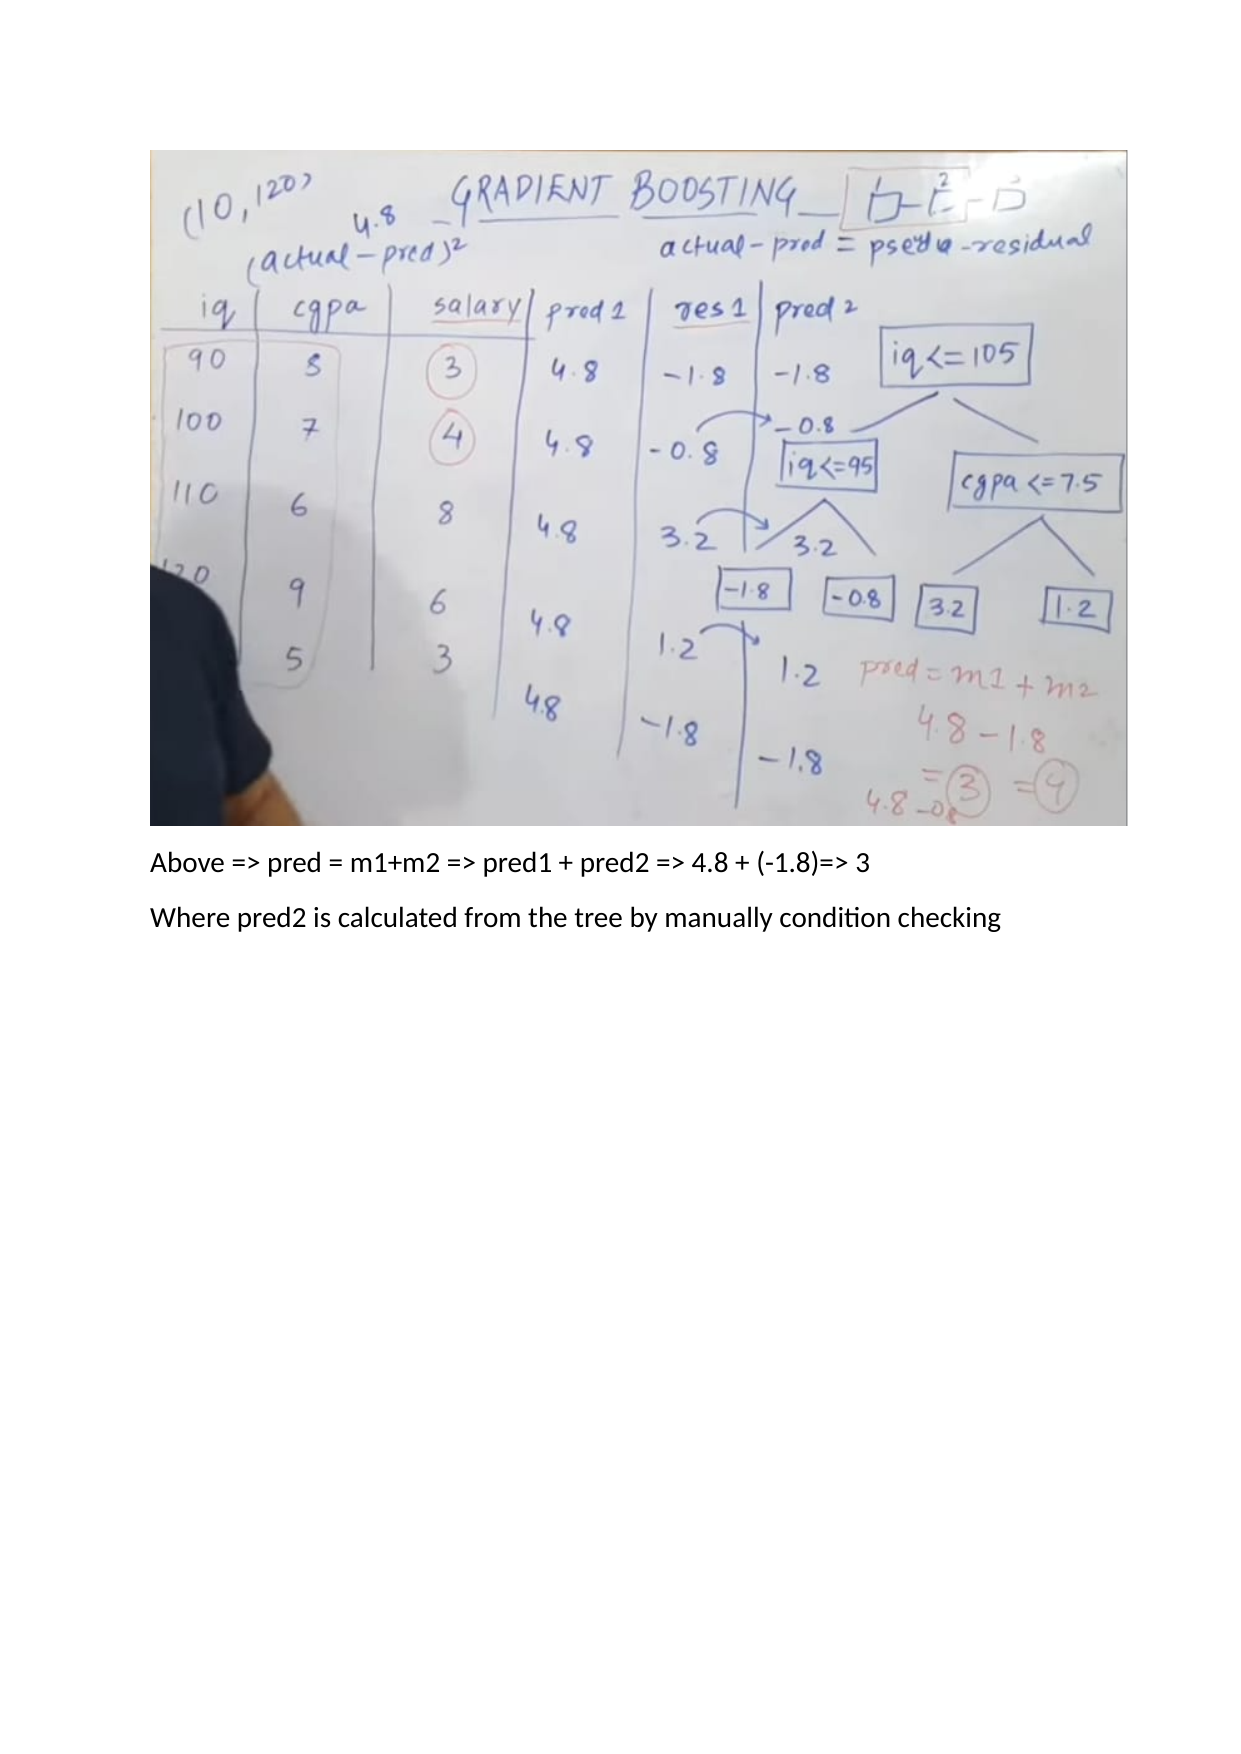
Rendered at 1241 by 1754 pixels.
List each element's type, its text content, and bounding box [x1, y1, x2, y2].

picture [150, 150, 1128, 826]
text Above => pred = m1+m2 => pred1 + pred2 => 4.8 + (-1.8)=> 3 [150, 844, 1090, 879]
text Where pred2 is calculated from the tree by manually condition checking [150, 899, 1090, 935]
